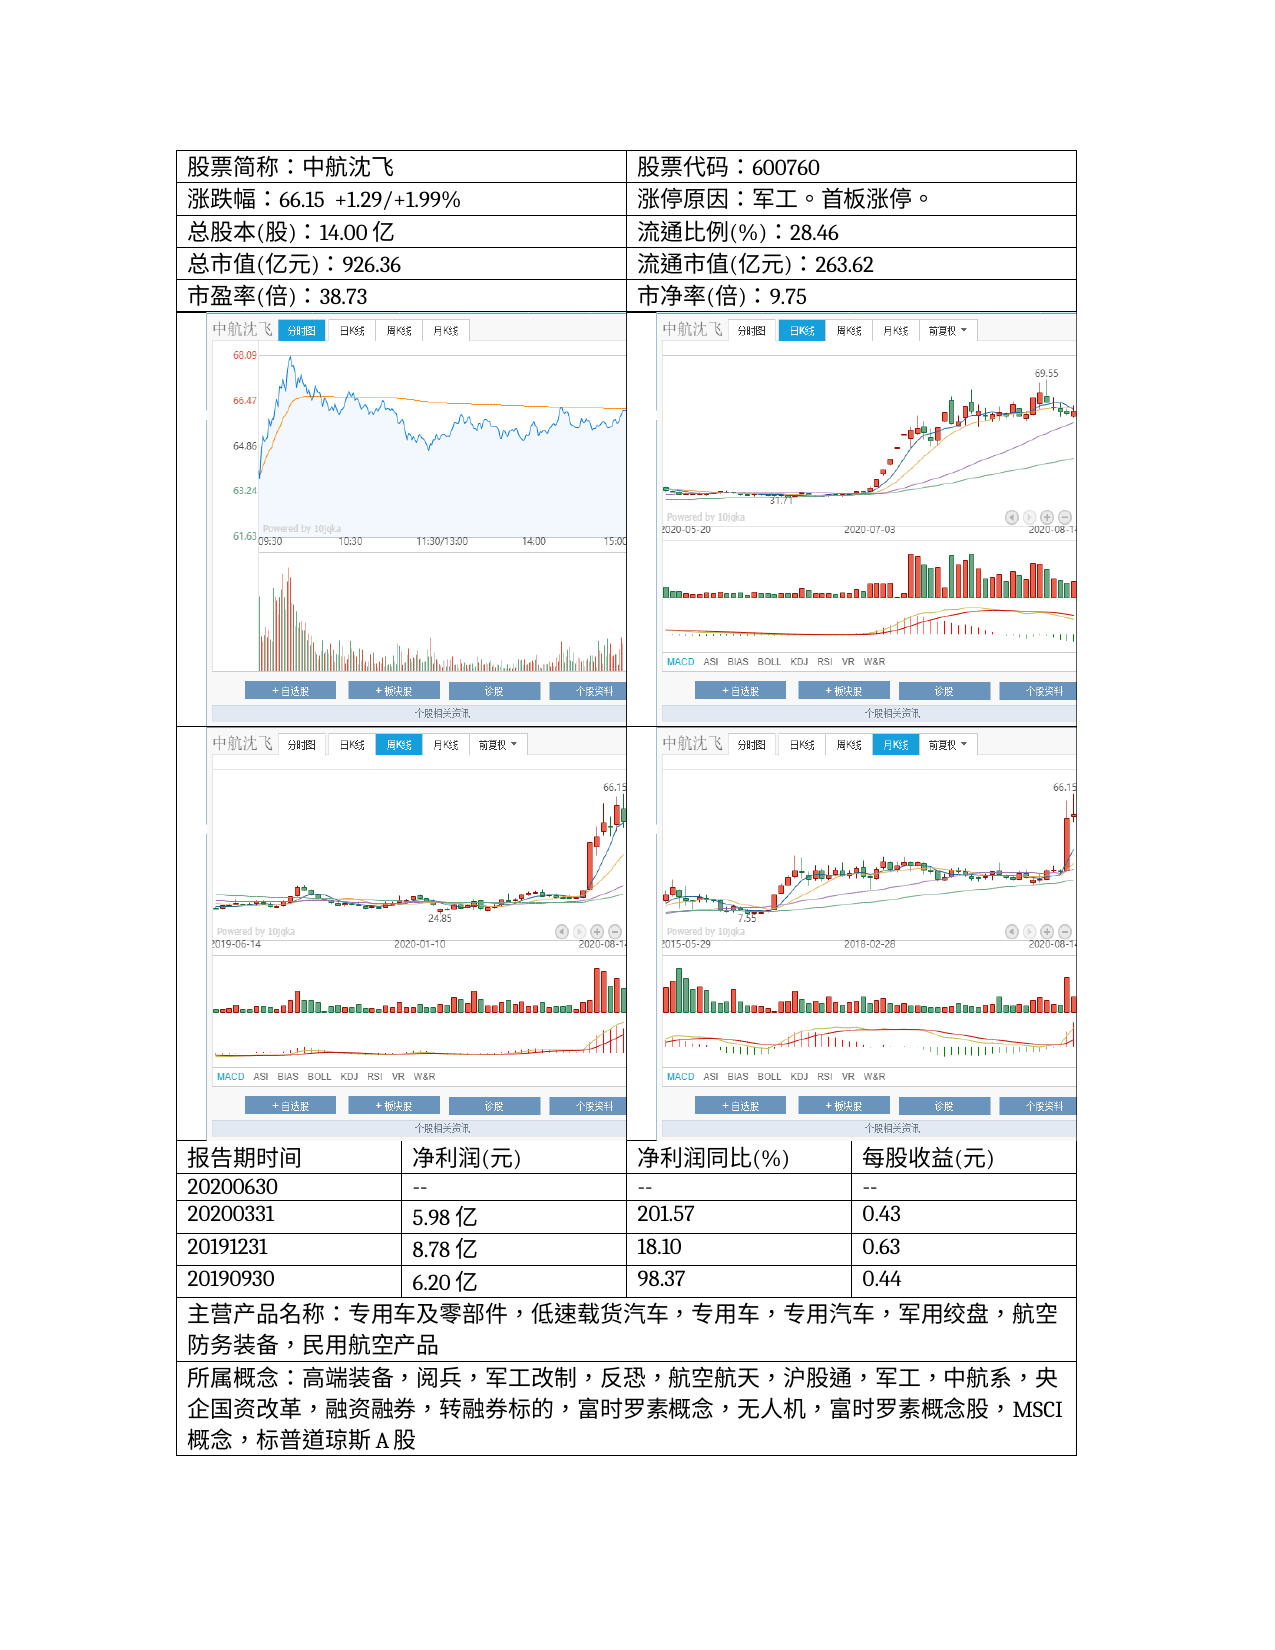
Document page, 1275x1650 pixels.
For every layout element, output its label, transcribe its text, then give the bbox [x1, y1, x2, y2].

table_cell 0.43 [852, 1201, 1076, 1232]
table_header 股票简称：中航沈飞 [177, 151, 626, 182]
table_cell [627, 727, 656, 1140]
table_header 净利润(元) [402, 1141, 626, 1173]
picture [656, 727, 1077, 1141]
table_cell 总市值(亿元)：926.36 [177, 248, 626, 279]
table_cell -- [627, 1174, 851, 1200]
table_cell 总股本(股)：14.00亿 [177, 216, 626, 247]
table_cell 201.57 [627, 1201, 851, 1232]
table_cell 8.78亿 [402, 1234, 626, 1265]
table_cell [627, 313, 656, 726]
picture [206, 312, 627, 726]
table_header 净利润同比(%) [627, 1141, 851, 1173]
table_cell 市净率(倍)：9.75 [627, 280, 1076, 311]
table_cell 涨跌幅：66.15 +1.29/+1.99% [177, 183, 626, 214]
picture [206, 727, 627, 1141]
picture [656, 312, 1077, 726]
table_cell 0.44 [852, 1266, 1076, 1297]
table_cell 20190930 [177, 1266, 401, 1297]
table_cell 20200630 [177, 1174, 401, 1200]
table_cell 5.98亿 [402, 1201, 626, 1232]
table_cell [177, 313, 206, 726]
table_cell [177, 727, 206, 1140]
table_cell 18.10 [627, 1234, 851, 1265]
table_cell 涨停原因：军工。首板涨停。 [627, 183, 1076, 214]
table_cell -- [852, 1174, 1076, 1200]
table_cell 98.37 [627, 1266, 851, 1297]
table_cell 20191231 [177, 1234, 401, 1265]
table_header 主营产品名称：专用车及零部件，低速载货汽车，专用车，专用汽车，军用绞盘，航空防务装备，民用航空产品 [177, 1298, 1076, 1361]
table_cell 0.63 [852, 1234, 1076, 1265]
table_cell -- [402, 1174, 626, 1200]
table_cell 市盈率(倍)：38.73 [177, 280, 626, 311]
table_cell 6.20亿 [402, 1266, 626, 1297]
table_cell 所属概念：高端装备，阅兵，军工改制，反恐，航空航天，沪股通，军工，中航系，央企国资改革，融资融券，转融券标的，富时罗素概念，无人机，富时罗素概念股，MSCI概念，标普道琼斯A股 [177, 1362, 1076, 1455]
table_header 报告期时间 [177, 1141, 401, 1173]
table_cell 流通市值(亿元)：263.62 [627, 248, 1076, 279]
table_cell 20200331 [177, 1201, 401, 1232]
table_header 每股收益(元) [852, 1141, 1076, 1173]
table_header 股票代码：600760 [627, 151, 1076, 182]
table_cell 流通比例(%)：28.46 [627, 216, 1076, 247]
